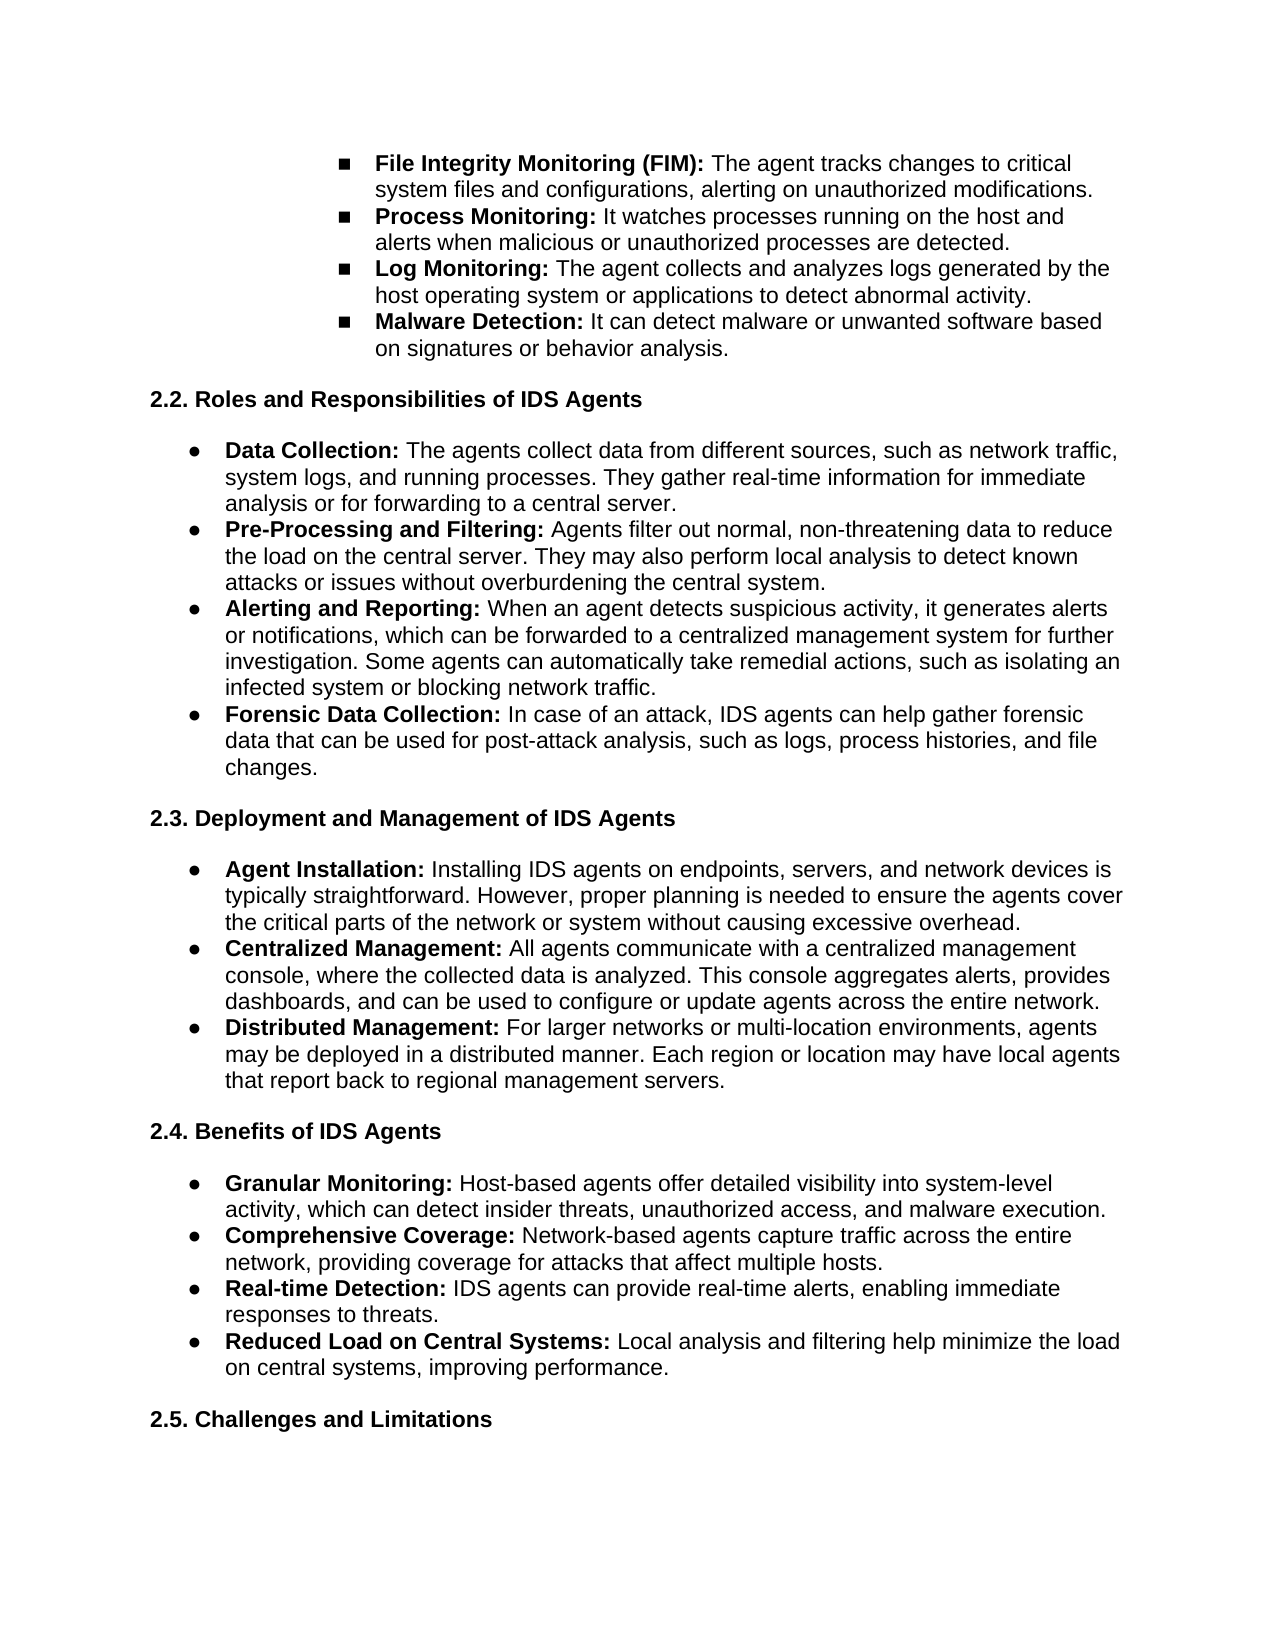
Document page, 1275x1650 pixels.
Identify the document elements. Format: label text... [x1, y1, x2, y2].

list Process Monitoring: It watches processes running on the host and alerts when malicious or unauthorized processes are detected. [337, 203, 1125, 255]
list Log Monitoring: The agent collects and analyzes logs generated by the host operating system or applications to detect abnormal activity. [337, 255, 1125, 308]
list Malware Detection: It can detect malware or unwanted software based on signatures or behavior analysis. [337, 308, 1125, 361]
list Agent Installation: Installing IDS agents on endpoints, servers, and network devices is typically straightforward. However, proper planning is needed to ensure the agents cover the critical parts of the network or system without causing excessive overhead. [187, 856, 1125, 935]
list Distributed Management: For larger networks or multi-location environments, agents may be deployed in a distributed manner. Each region or location may have local agents that report back to regional management servers. [187, 1014, 1125, 1093]
text 2.2. Roles and Responsibilities of IDS Agents [150, 386, 1125, 412]
list Centralized Management: All agents communicate with a centralized management console, where the collected data is analyzed. This console aggregates alerts, provides dashboards, and can be used to configure or update agents across the entire network. [187, 935, 1125, 1014]
list Comprehensive Coverage: Network-based agents capture traffic across the entire network, providing coverage for attacks that affect multiple hosts. [187, 1222, 1125, 1275]
list Granular Monitoring: Host-based agents offer detailed visibility into system-level activity, which can detect insider threats, unauthorized access, and malware execution. [187, 1170, 1125, 1222]
text 2.3. Deployment and Management of IDS Agents [150, 805, 1125, 831]
text 2.5. Challenges and Limitations [150, 1406, 1125, 1432]
list Reduced Load on Central Systems: Local analysis and filtering help minimize the load on central systems, improving performance. [187, 1328, 1125, 1381]
text 2.4. Benefits of IDS Agents [150, 1118, 1125, 1145]
list Alerting and Reporting: When an agent detects suspicious activity, it generates alerts or notifications, which can be forwarded to a centralized management system for further investigation. Some agents can automatically take remedial actions, such as isolating an infected system or blocking network traffic. [187, 595, 1125, 701]
list Real-time Detection: IDS agents can provide real-time alerts, enabling immediate responses to threats. [187, 1275, 1125, 1328]
list Forensic Data Collection: In case of an attack, IDS agents can help gather forensic data that can be used for post-attack analysis, such as logs, process histories, and file changes. [187, 701, 1125, 780]
list Pre-Processing and Filtering: Agents filter out normal, non-threatening data to reduce the load on the central server. They may also perform local analysis to detect known attacks or issues without overburdening the central system. [187, 516, 1125, 595]
list File Integrity Monitoring (FIM): The agent tracks changes to critical system files and configurations, alerting on unauthorized modifications. [337, 150, 1125, 203]
list Data Collection: The agents collect data from different sources, such as network traffic, system logs, and running processes. They gather real-time information for immediate analysis or for forwarding to a central server. [187, 437, 1125, 516]
